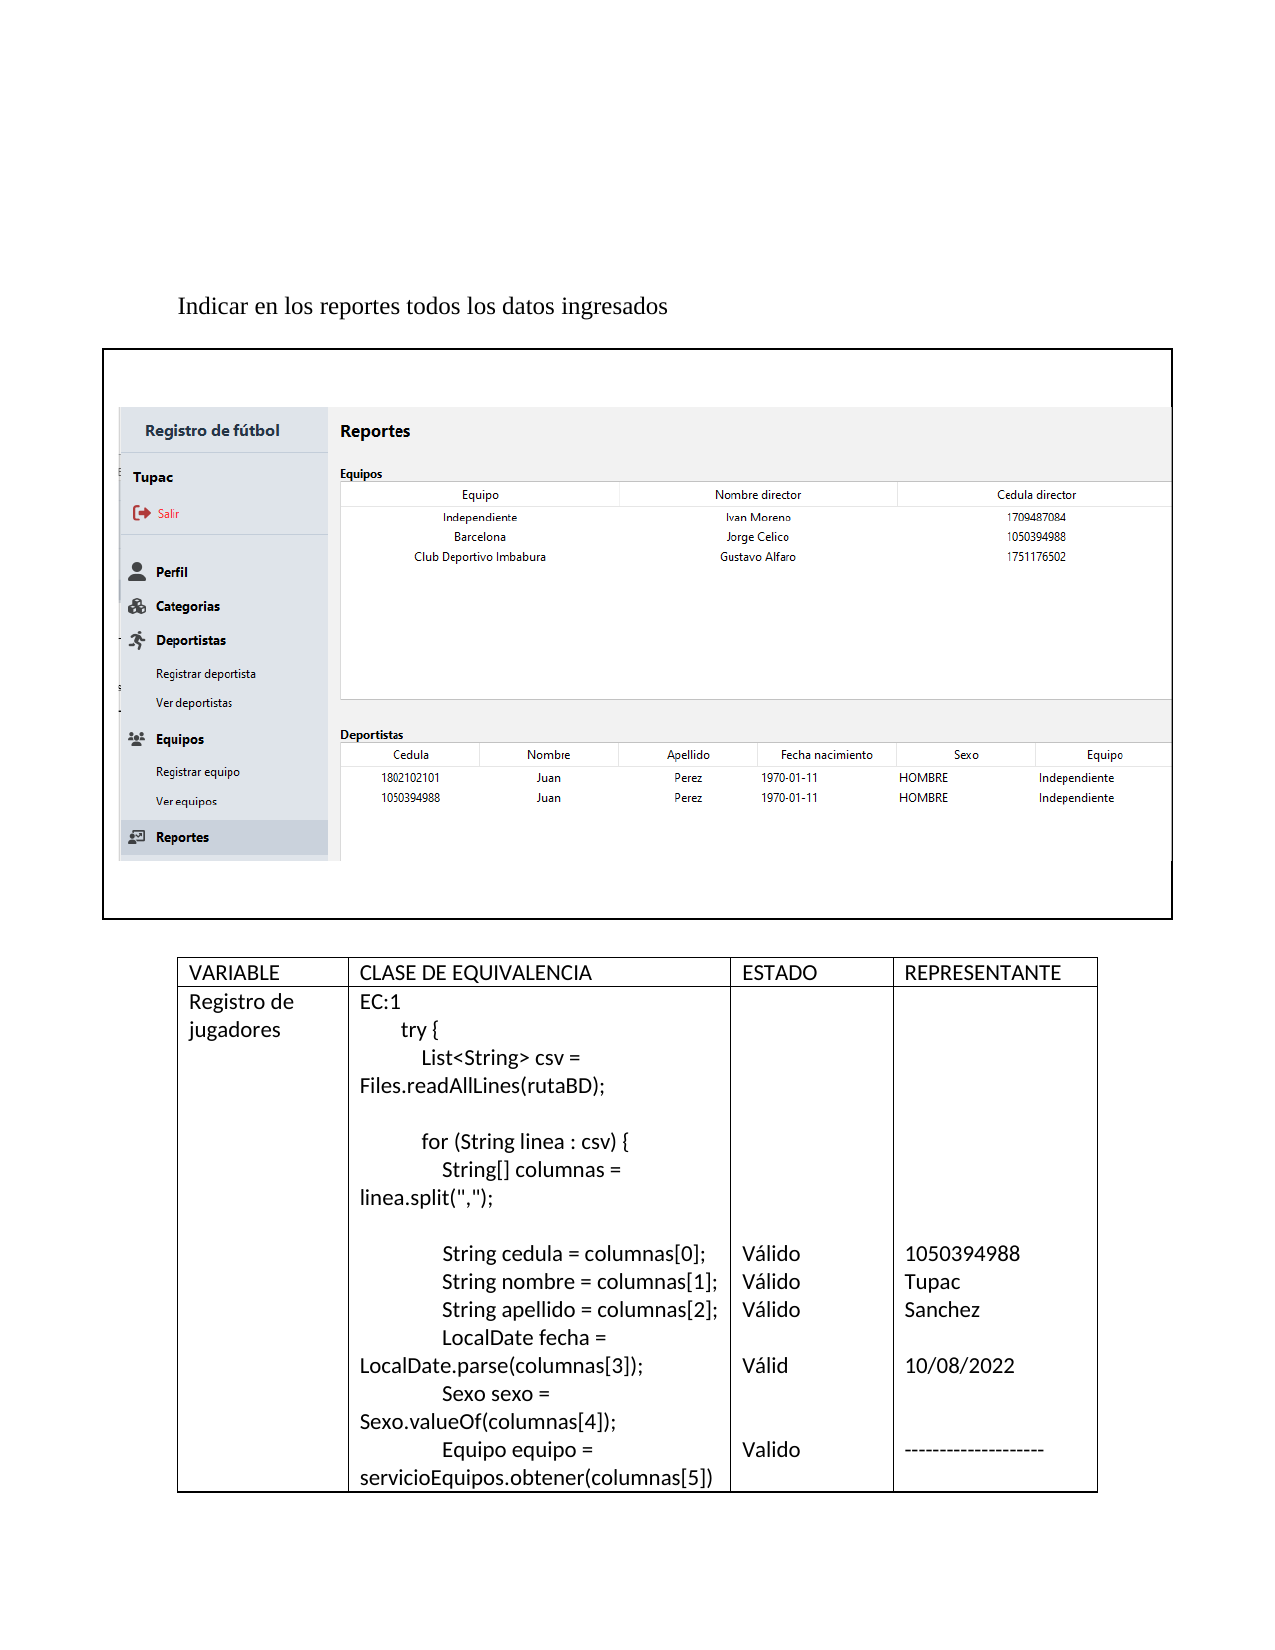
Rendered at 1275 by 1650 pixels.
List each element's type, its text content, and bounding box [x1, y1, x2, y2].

picture [118, 407, 1172, 861]
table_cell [349, 987, 730, 1491]
table_header CLASE DE EQUIVALENCIA [349, 958, 730, 986]
table_header REPRESENTANTE [894, 958, 1097, 986]
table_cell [731, 987, 893, 1491]
table_header VARIABLE [178, 958, 348, 986]
table_header ESTADO [731, 958, 893, 986]
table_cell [894, 987, 1097, 1491]
text Indicar en los reportes todos los datos ingresados [177, 291, 1098, 319]
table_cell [178, 987, 348, 1491]
